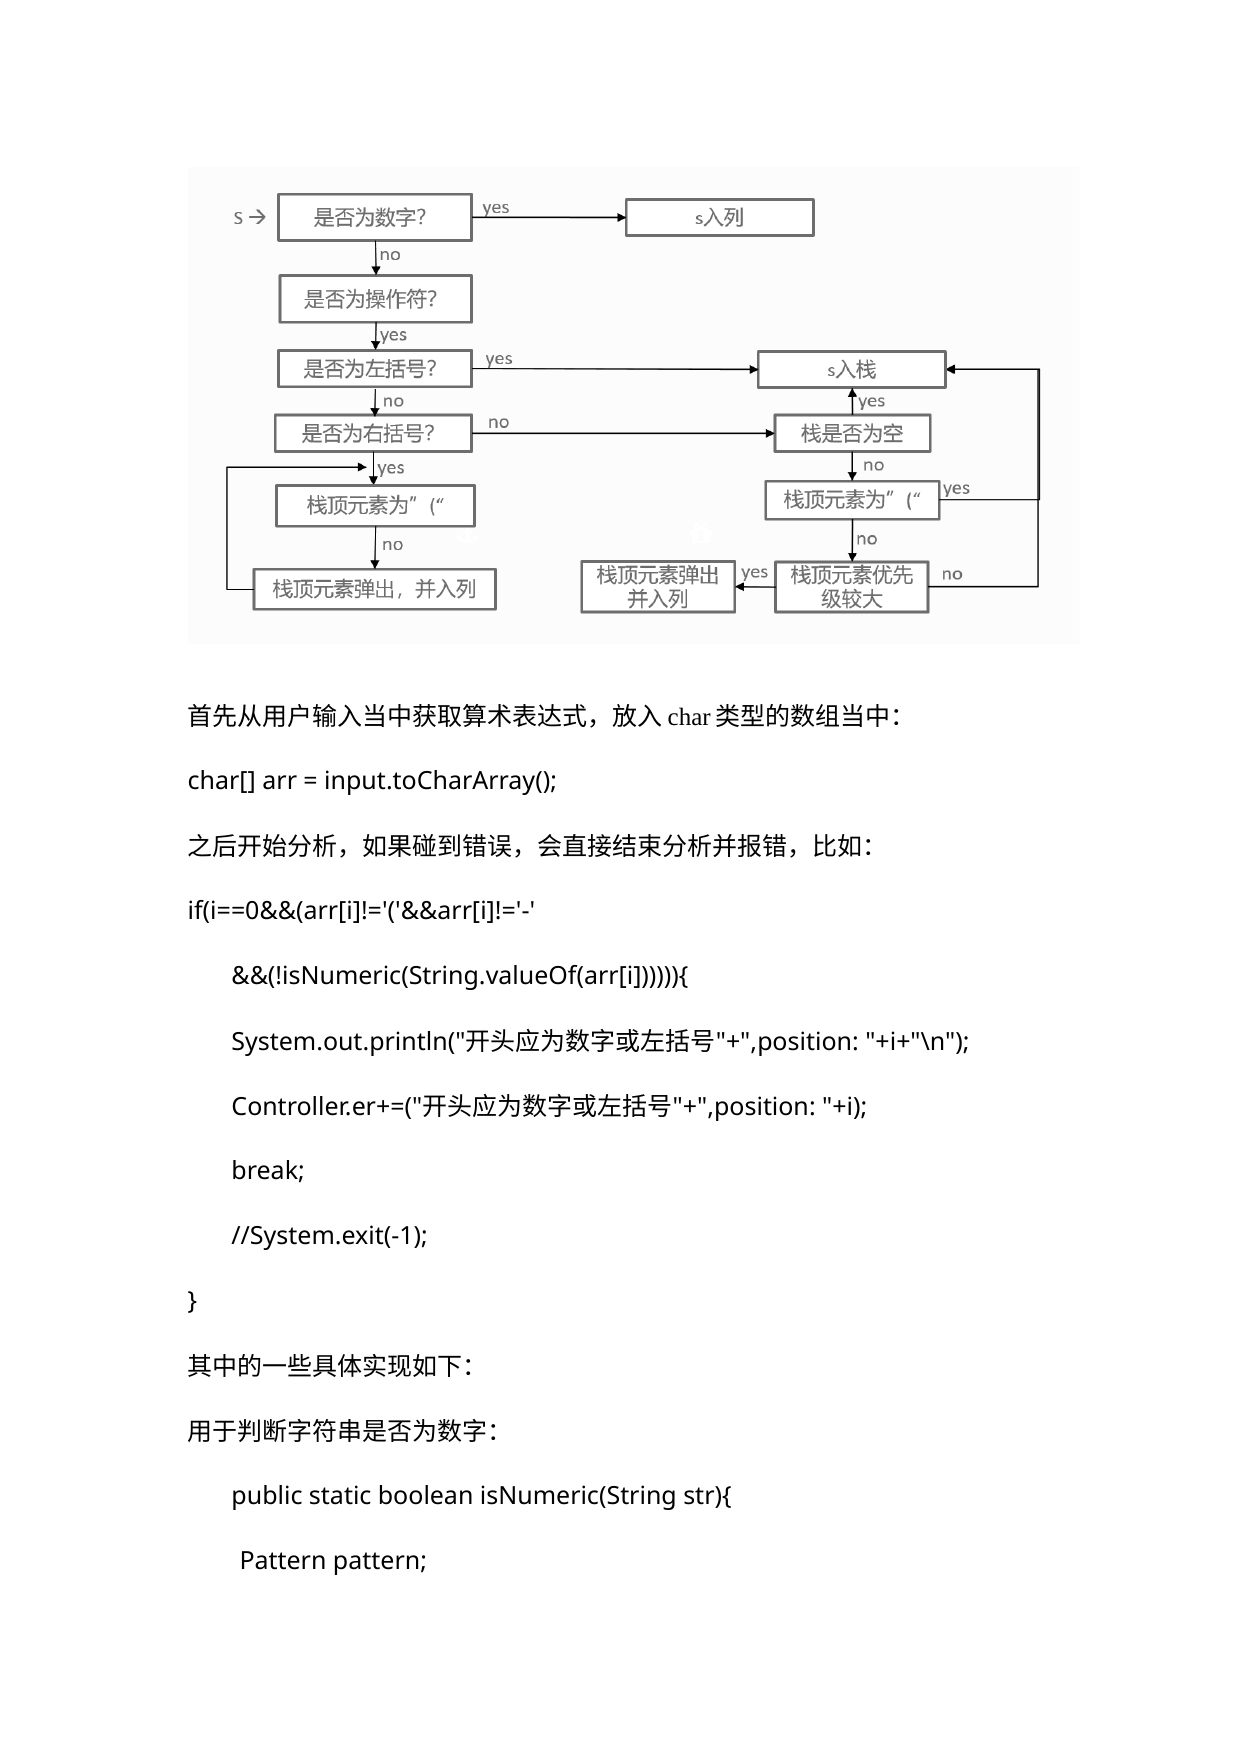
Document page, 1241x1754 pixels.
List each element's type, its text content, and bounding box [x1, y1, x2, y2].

text 首先从用户输入当中获取算术表达式，放入char类型的数组当中： [187, 682, 1053, 747]
picture [187, 167, 1080, 644]
text &&(!isNumeric(String.valueOf(arr[i]))))){ [187, 942, 1053, 1007]
text Controller.er+=("开头应为数字或左括号"+",position: "+i); [187, 1072, 1053, 1137]
text public static boolean isNumeric(String str){ [187, 1462, 1053, 1527]
text 其中的一些具体实现如下： [187, 1332, 1053, 1397]
text Pattern pattern; [187, 1527, 1053, 1592]
text 用于判断字符串是否为数字： [187, 1397, 1053, 1462]
text 之后开始分析，如果碰到错误，会直接结束分析并报错，比如： [187, 812, 1053, 877]
text if(i==0&&(arr[i]!='('&&arr[i]!='-' [187, 877, 1053, 942]
text System.out.println("开头应为数字或左括号"+",position: "+i+"\n"); [187, 1007, 1053, 1072]
text break; [187, 1137, 1053, 1202]
text char[] arr = input.toCharArray(); [187, 747, 1053, 812]
text //System.exit(-1); [187, 1202, 1053, 1267]
text } [187, 1267, 1053, 1332]
